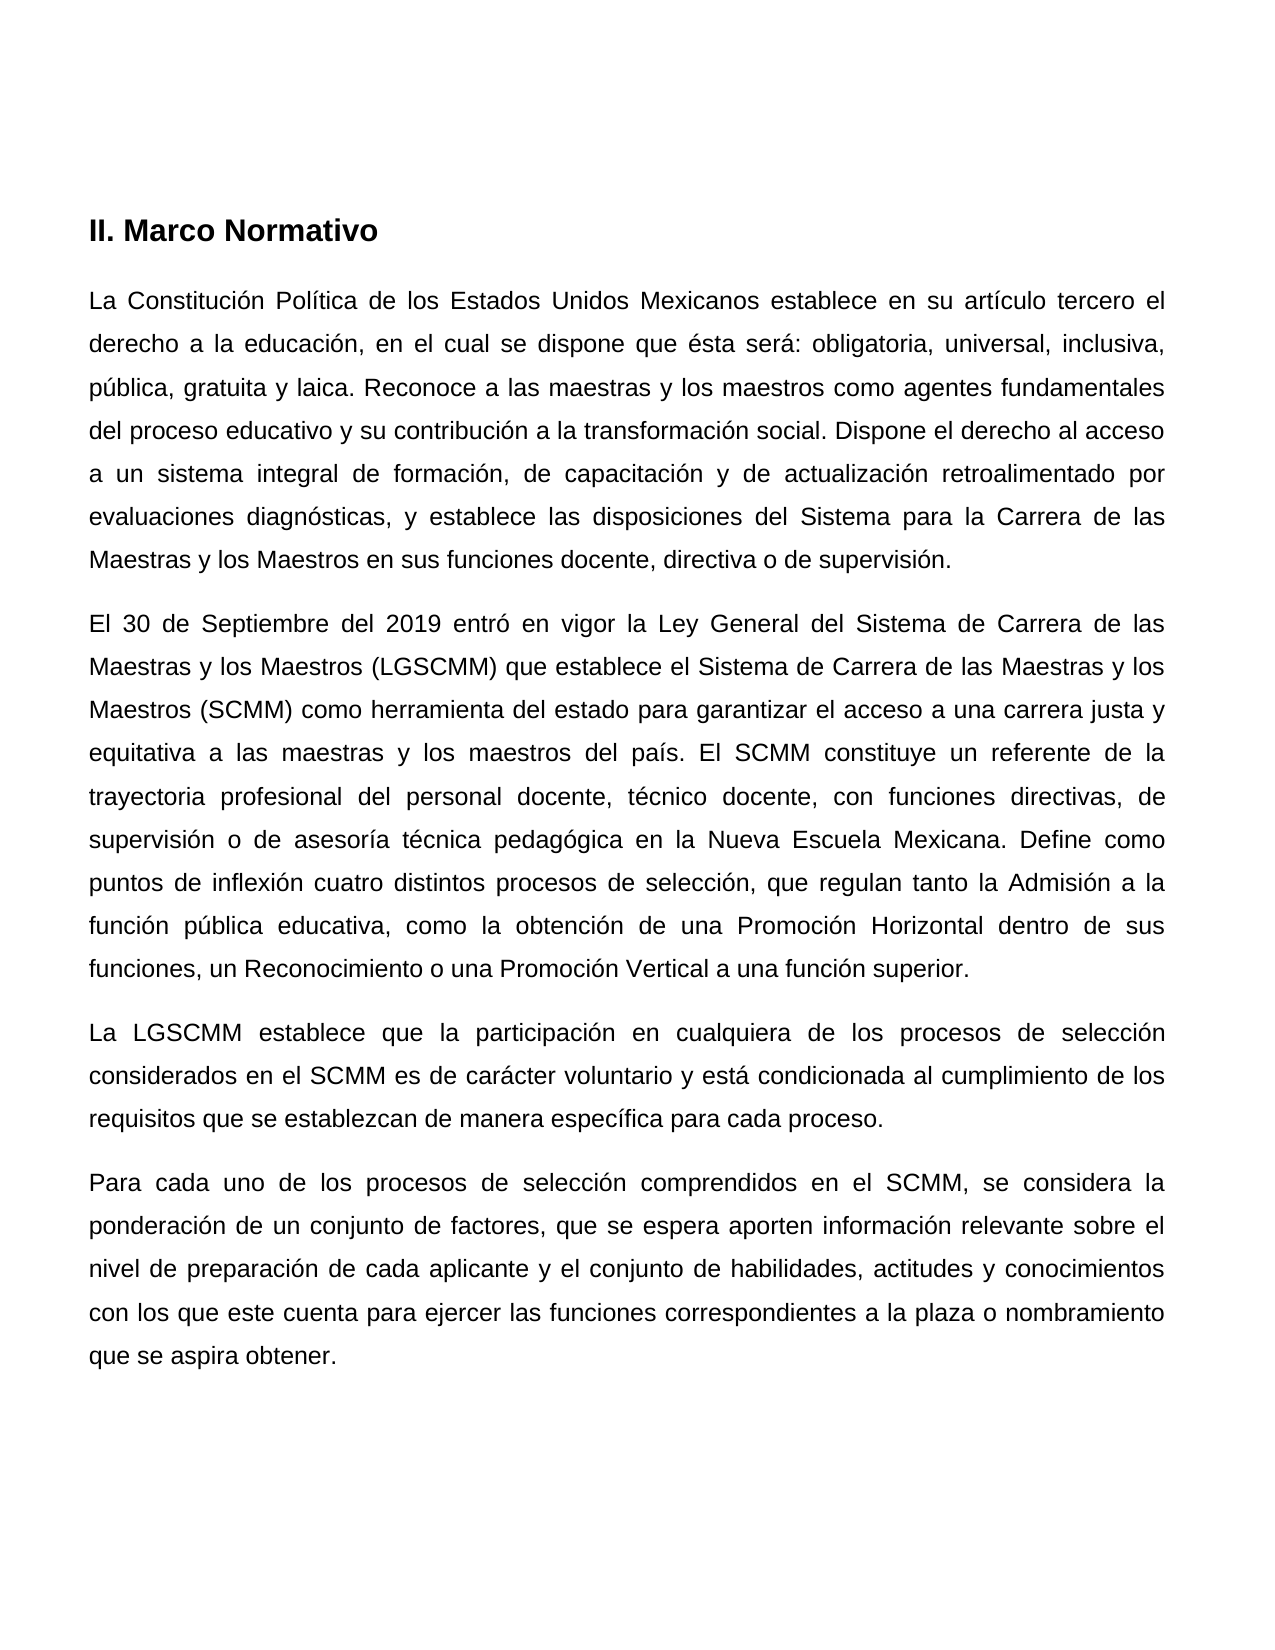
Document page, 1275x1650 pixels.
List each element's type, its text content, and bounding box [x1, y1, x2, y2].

text La Constitución Política de los Estados Unidos Mexicanos establece en su artículo tercero el derecho a la educación, en el cual se dispone que ésta será: obligatoria, universal, inclusiva, pública, gratuita y laica. Reconoce a las maestras y los maestros como agentes fundamentales del proceso educativo y su contribución a la transformación social. Dispone el derecho al acceso a un sistema integral de formación, de capacitación y de actualización retroalimentado por evaluaciones diagnósticas, y establece las disposiciones del Sistema para la Carrera de las Maestras y los Maestros en sus funciones docente, directiva o de supervisión. [88, 286, 1167, 574]
text Para cada uno de los procesos de selección comprendidos en el SCMM, se considera la ponderación de un conjunto de factores, que se espera aporten información relevante sobre el nivel de preparación de cada aplicante y el conjunto de habilidades, actitudes y conocimientos con los que este cuenta para ejercer las funciones correspondientes a la plaza o nombramiento que se aspira obtener. [88, 1168, 1167, 1369]
text La LGSCMM establece que la participación en cualquiera de los procesos de selección considerados en el SCMM es de carácter voluntario y está condicionada al cumplimiento de los requisitos que se establezcan de manera específica para cada proceso. [88, 1018, 1167, 1133]
text El 30 de Septiembre del 2019 entró en vigor la Ley General del Sistema de Carrera de las Maestras y los Maestros (LGSCMM) que establece el Sistema de Carrera de las Maestras y los Maestros (SCMM) como herramienta del estado para garantizar el acceso a una carrera justa y equitativa a las maestras y los maestros del país. El SCMM constituye un referente de la trayectoria profesional del personal docente, técnico docente, con funciones directivas, de supervisión o de asesoría técnica pedagógica en la Nueva Escuela Mexicana. Define como puntos de inflexión cuatro distintos procesos de selección, que regulan tanto la Admisión a la función pública educativa, como la obtención de una Promoción Horizontal dentro de sus funciones, un Reconocimiento o una Promoción Vertical a una función superior. [88, 609, 1167, 983]
text II. Marco Normativo [88, 212, 1182, 247]
